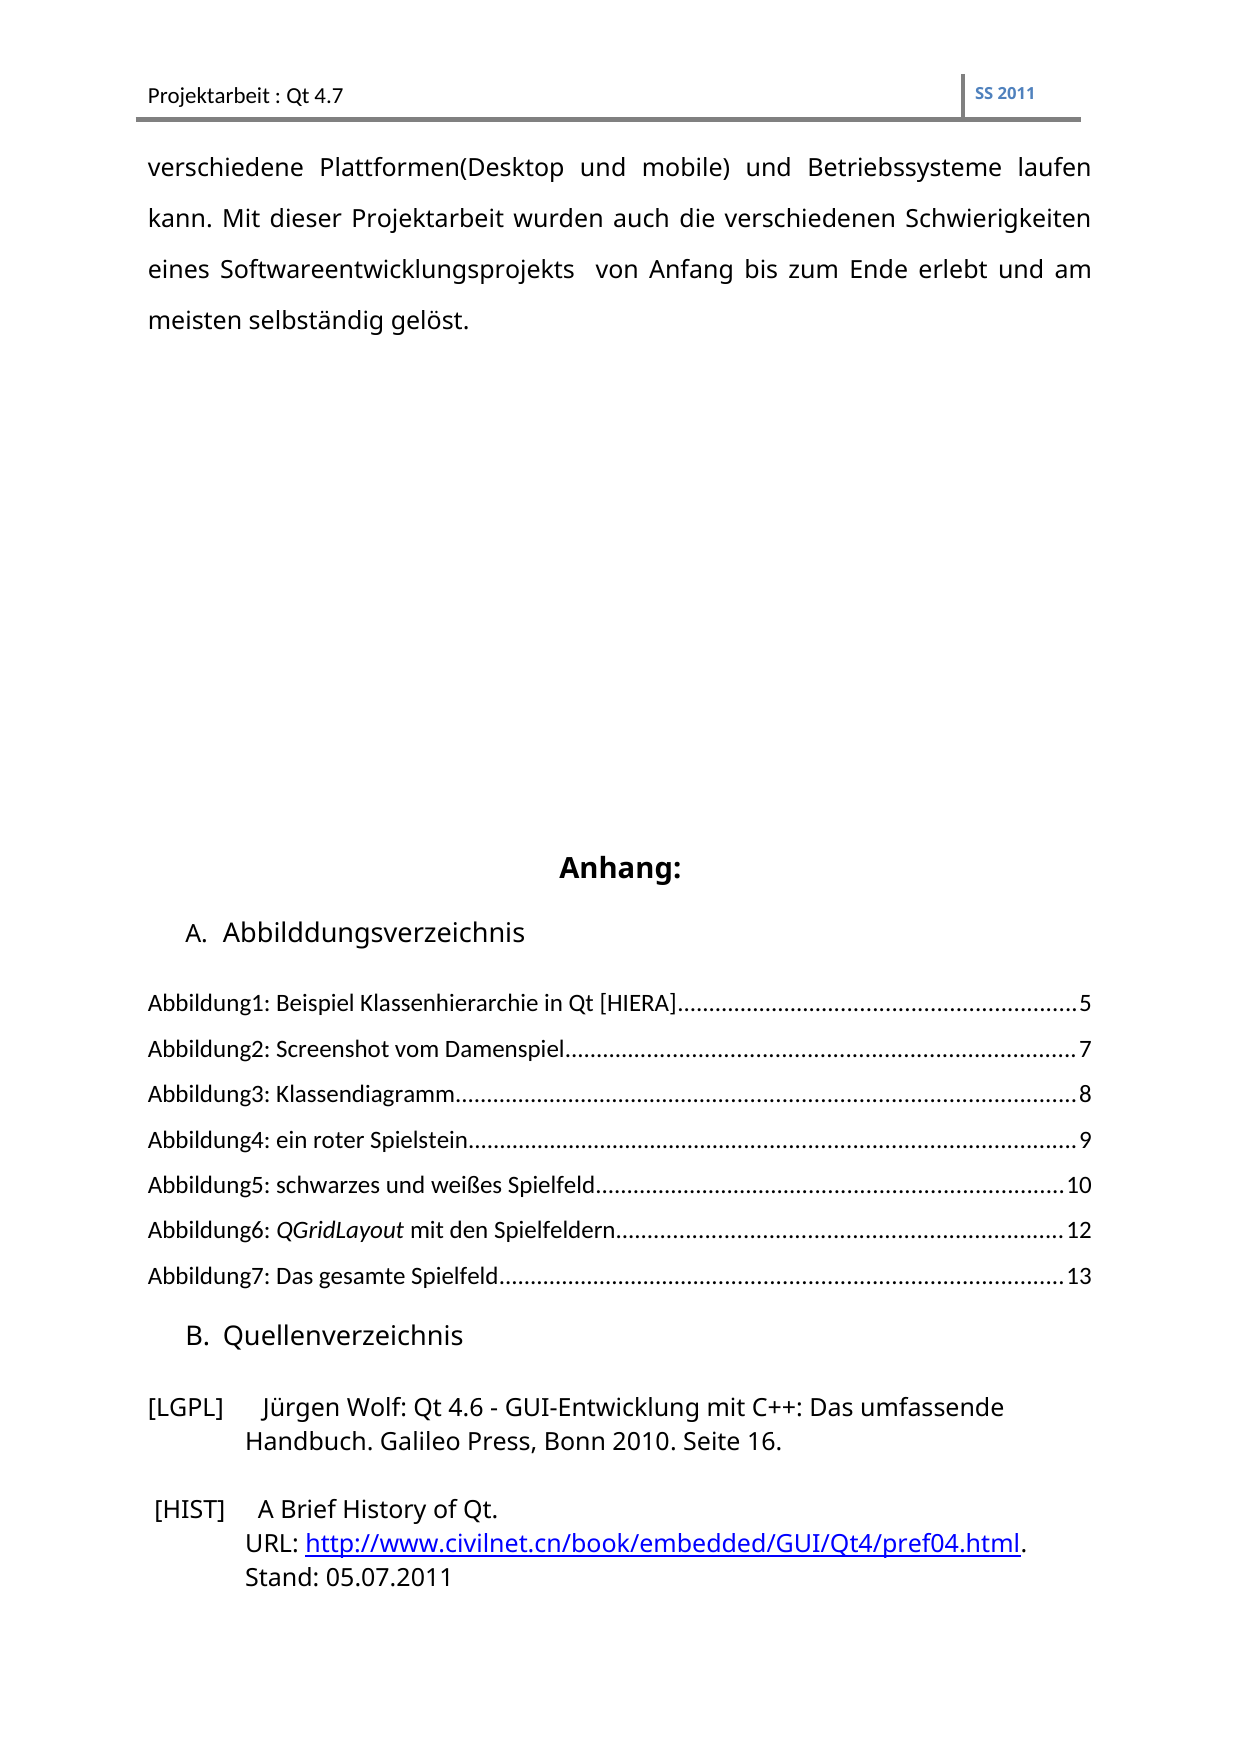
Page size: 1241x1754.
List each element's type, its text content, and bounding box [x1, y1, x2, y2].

text [LGPL] Jürgen Wolf: Qt 4.6 - GUI-Entwicklung mit C++: Das umfassende [148, 1390, 1093, 1424]
subtitle Quellenverzeichnis [185, 1316, 1093, 1353]
text Stand: 05.07.2011 [148, 1560, 1093, 1594]
subtitle Abbilddungsverzeichnis [185, 914, 1093, 951]
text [148, 149, 1093, 337]
text [HIST] A Brief History of Qt. [148, 1492, 1093, 1526]
text Abbildung3: Klassendiagramm 8 [148, 1078, 1093, 1109]
text Abbildung5: schwarzes und weißes Spielfeld 10 [148, 1169, 1093, 1200]
text Abbildung2: Screenshot vom Damenspiel 7 [148, 1033, 1093, 1063]
subtitle Anhang: [148, 847, 1093, 887]
text Abbildung6: QGridLayout mit den Spielfeldern 12 [148, 1215, 1093, 1245]
text Handbuch. Galileo Press, Bonn 2010. Seite 16. [148, 1424, 1093, 1458]
text Abbildung7: Das gesamte Spielfeld 13 [148, 1260, 1093, 1291]
text Abbildung1: Beispiel Klassenhierarchie in Qt [HIERA] 5 [148, 988, 1093, 1018]
text URL: http://www.civilnet.cn/book/embedded/GUI/Qt4/pref04.html. [148, 1526, 1093, 1560]
text Abbildung4: ein roter Spielstein 9 [148, 1124, 1093, 1154]
